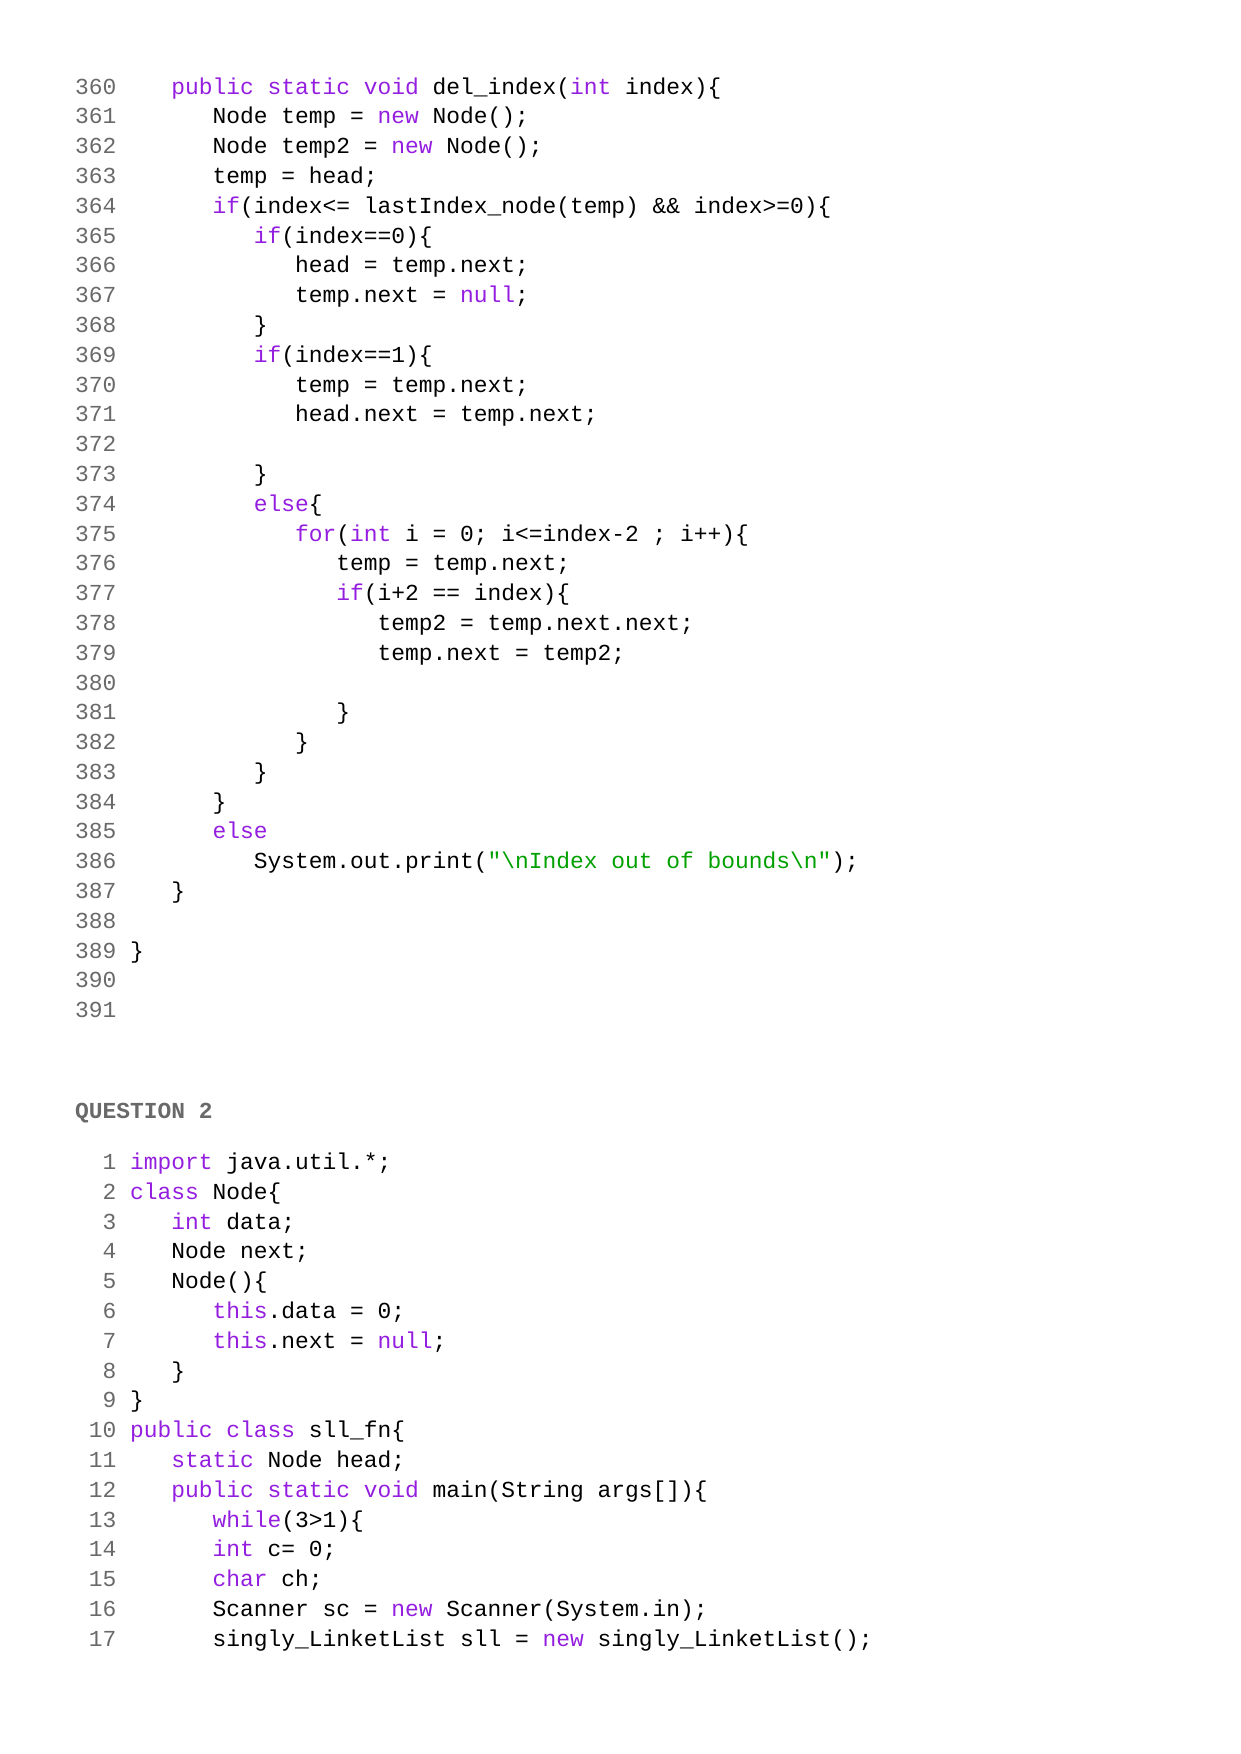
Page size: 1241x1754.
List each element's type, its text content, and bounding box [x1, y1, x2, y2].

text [75, 1150, 1165, 1653]
text QUESTION 2 [75, 1100, 1165, 1126]
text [75, 75, 1165, 1024]
